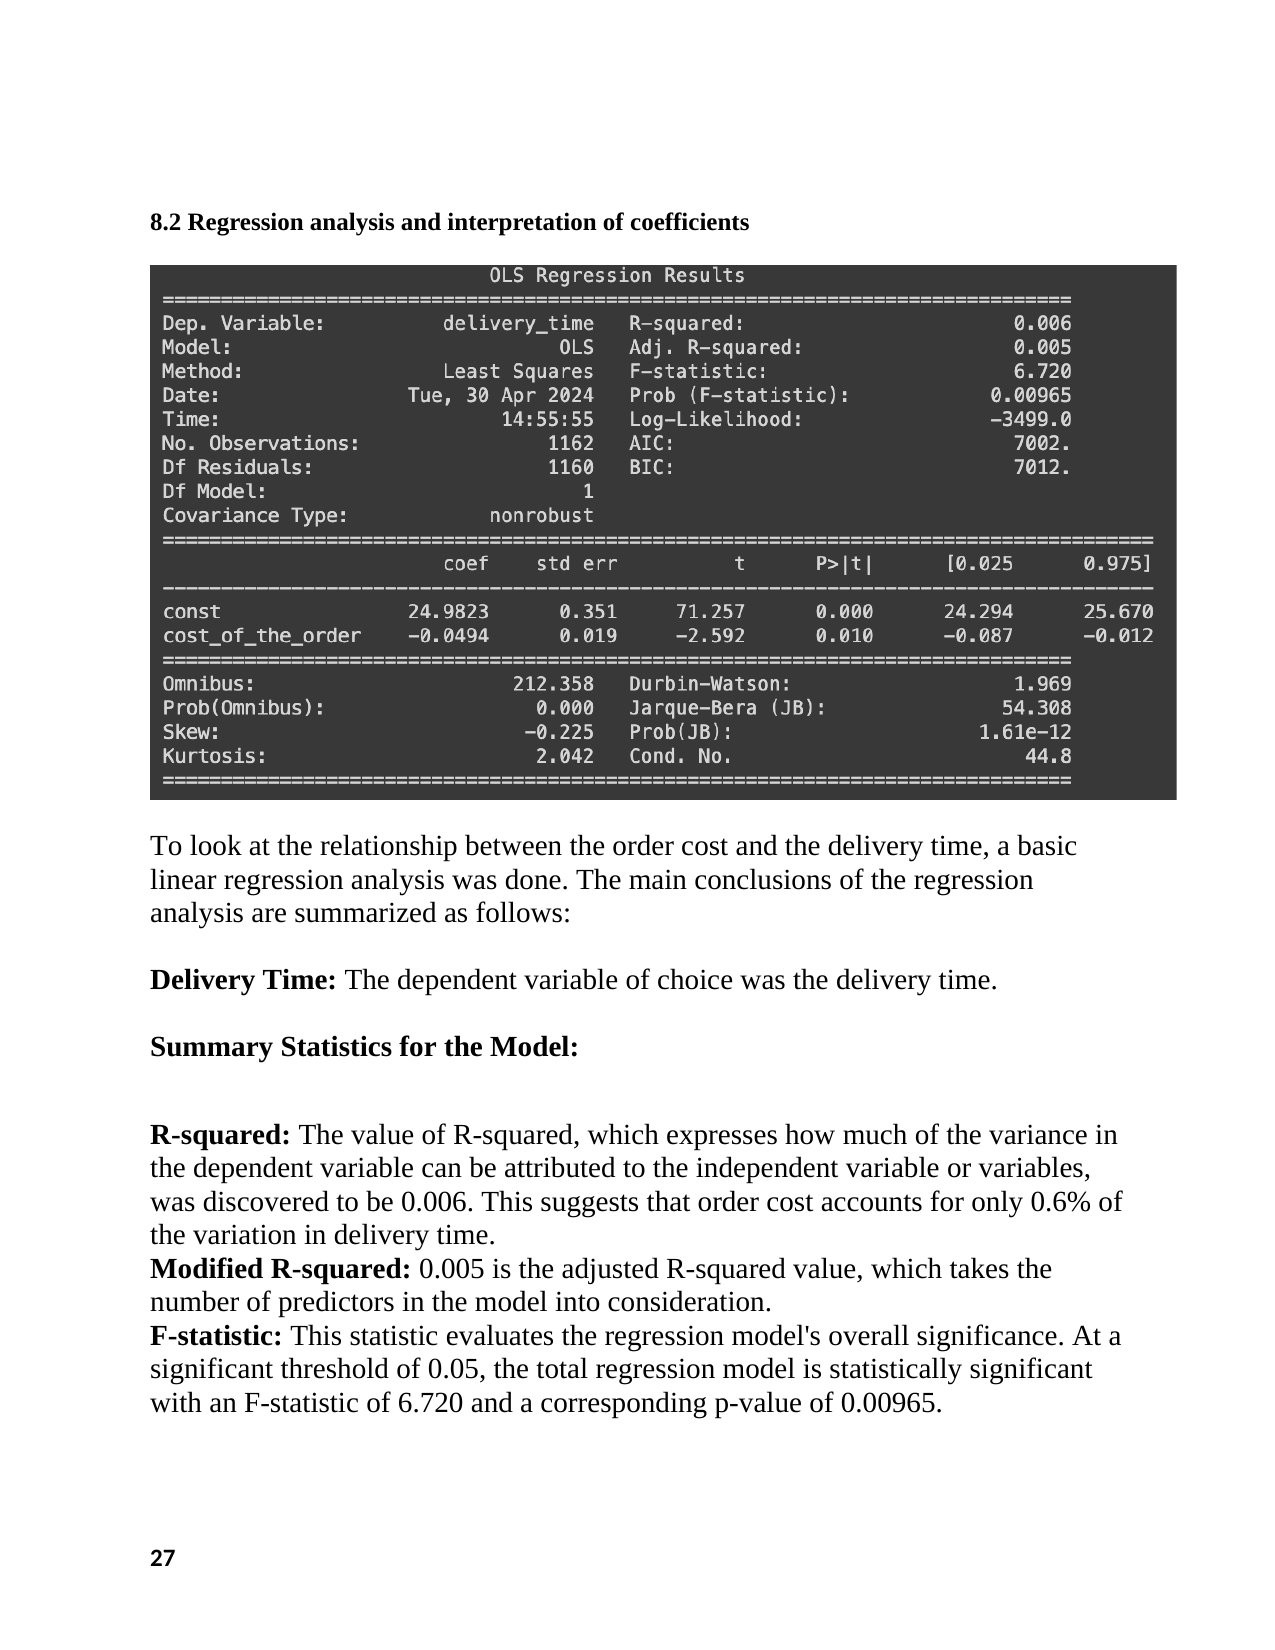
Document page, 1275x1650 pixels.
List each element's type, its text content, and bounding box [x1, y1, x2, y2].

text Summary Statistics for the Model: [150, 1029, 1125, 1063]
text Delivery Time: The dependent variable of choice was the delivery time. [150, 929, 1125, 996]
text To look at the relationship between the order cost and the delivery time, a basic linear regression analysis was done. The main conclusions of the regression analysis are summarized as follows: [150, 828, 1125, 929]
picture [150, 265, 1177, 800]
text R-squared: The value of R-squared, which expresses how much of the variance in the dependent variable can be attributed to the independent variable or variables, was discovered to be 0.006. This suggests that order cost accounts for only 0.6% of the variation in delivery time. Modified R-squared: 0.005 is the adjusted R-squared value, which takes the number of predictors in the model into consideration. F-statistic: This statistic evaluates the regression model's overall significance. At a significant threshold of 0.05, the total regression model is statistically significant with an F-statistic of 6.720 and a corresponding p-value of 0.00965. [150, 1088, 1125, 1419]
text 8.2 Regression analysis and interpretation of coefficients [150, 207, 1125, 236]
